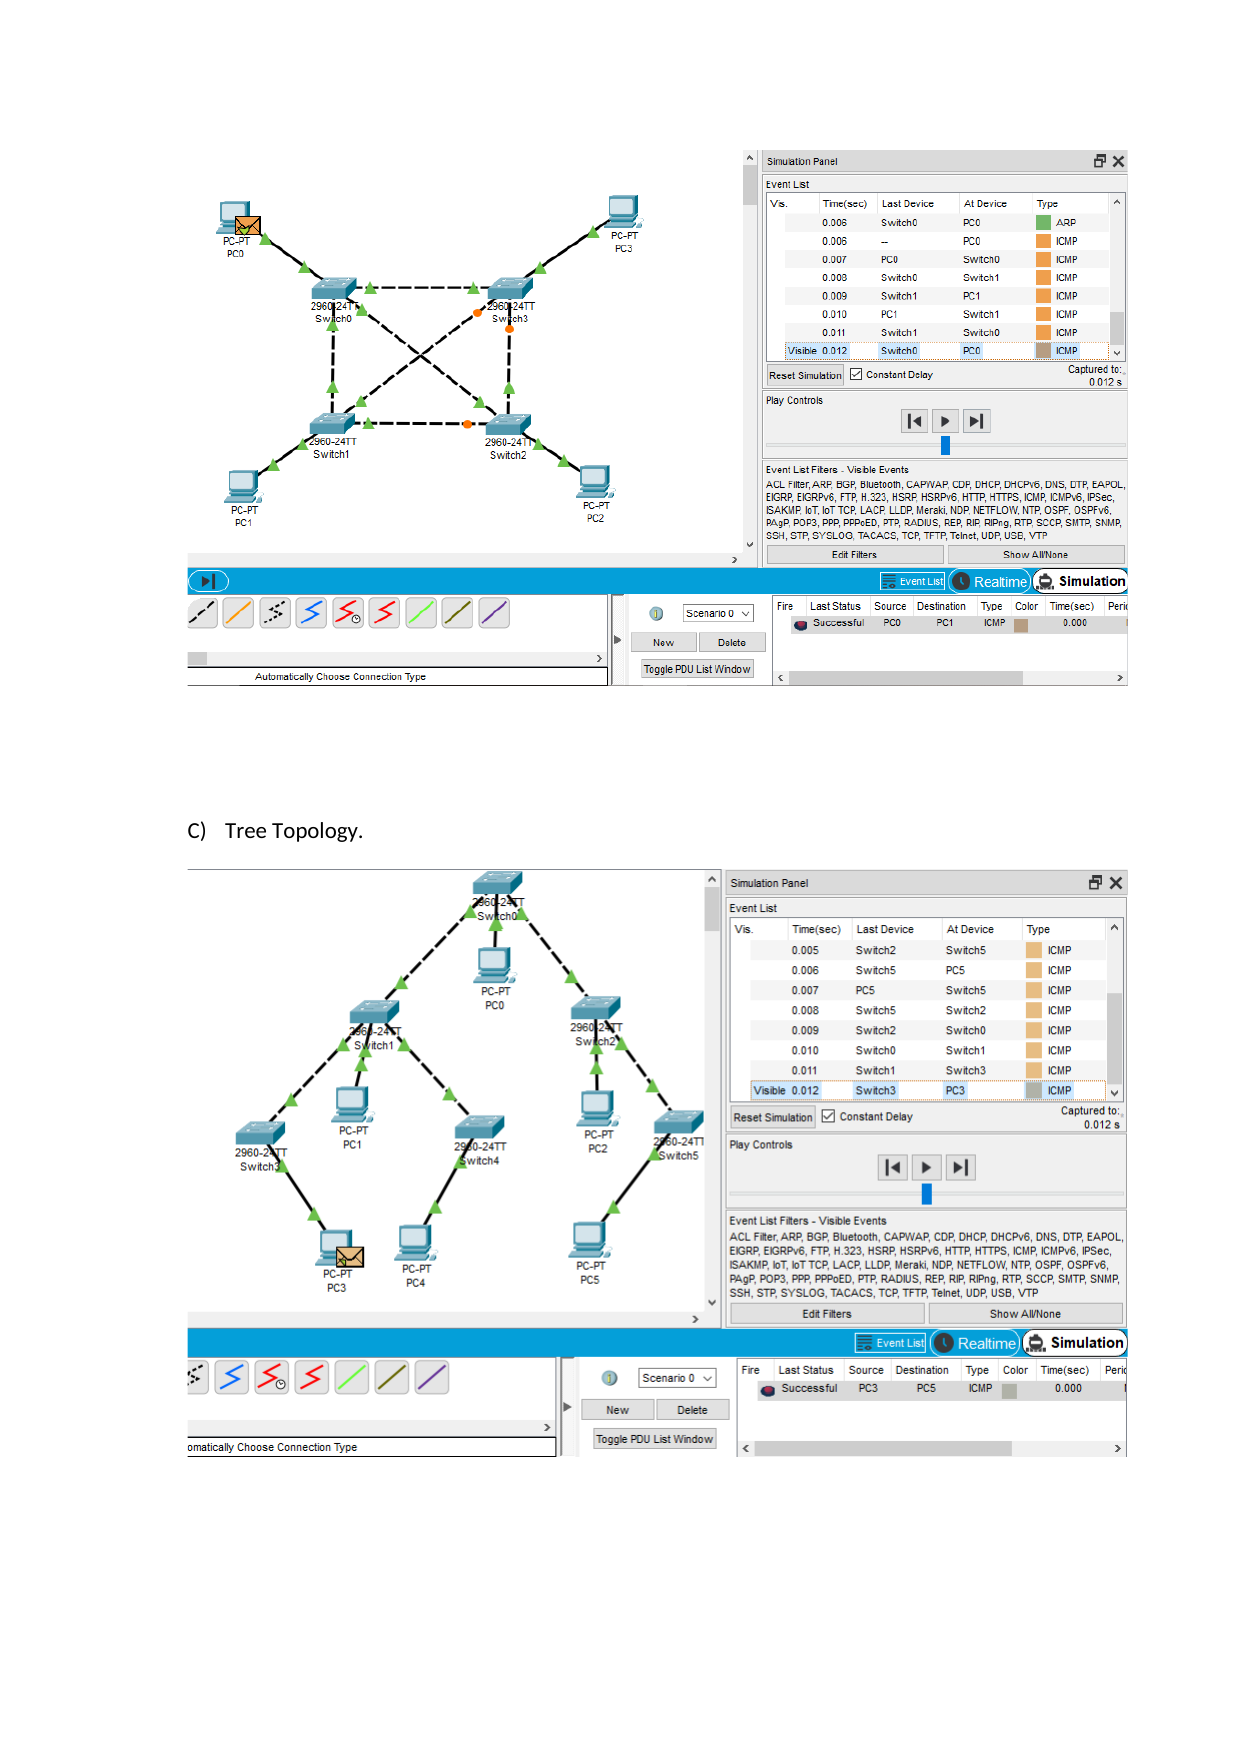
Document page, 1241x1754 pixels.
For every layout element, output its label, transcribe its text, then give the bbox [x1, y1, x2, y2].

picture [187, 869, 1128, 1457]
picture [890, 1340, 903, 1346]
list Tree Topology. [187, 817, 1090, 845]
picture [187, 150, 1128, 686]
picture [935, 1334, 953, 1352]
picture [914, 1340, 925, 1346]
picture [983, 1339, 990, 1348]
picture [953, 573, 969, 589]
